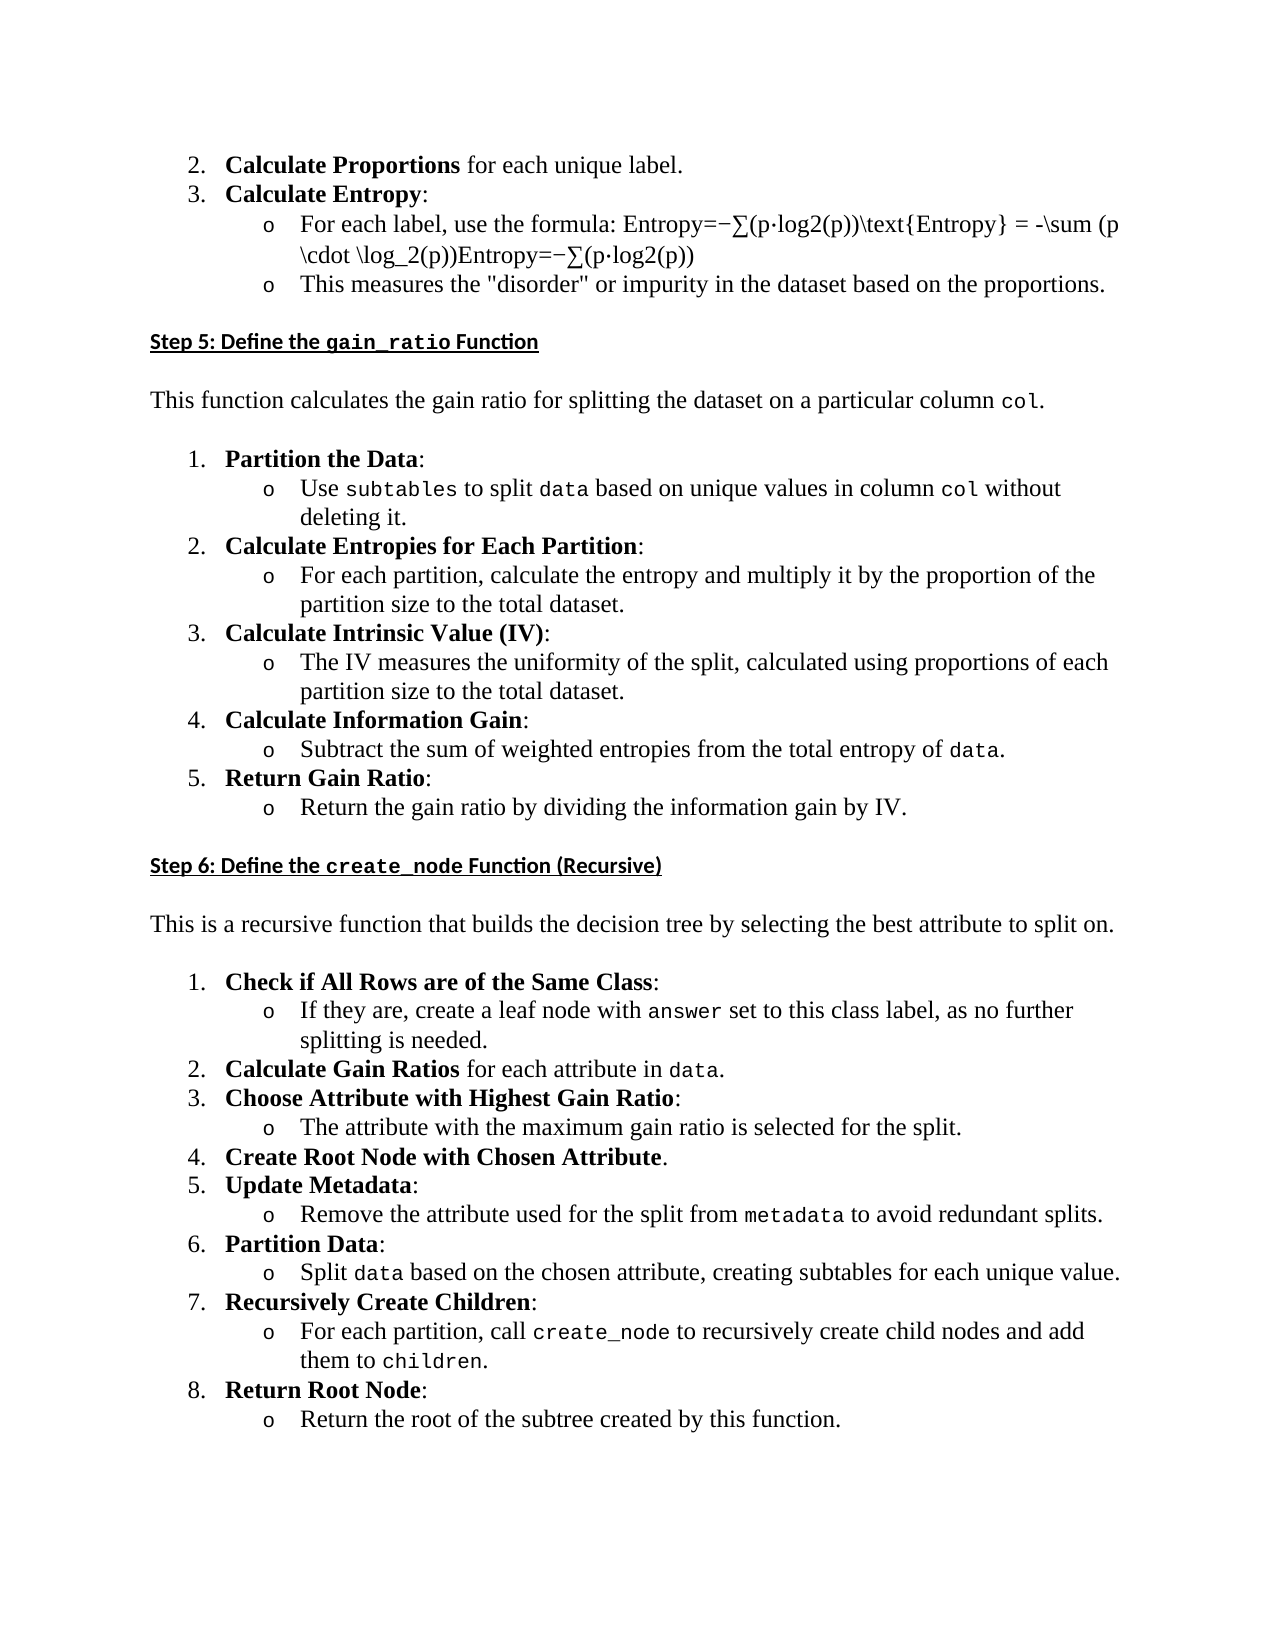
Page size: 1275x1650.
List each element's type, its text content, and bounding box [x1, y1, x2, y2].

list This measures the "disorder" or impurity in the dataset based on the proportions. [262, 269, 1125, 298]
list The attribute with the maximum gain ratio is selected for the split. [262, 1112, 1125, 1142]
list Calculate Information Gain: [187, 705, 1125, 734]
list The IV measures the uniformity of the split, calculated using proportions of each partition size to the total dataset. [262, 647, 1125, 705]
list Recursively Create Children: [187, 1287, 1125, 1316]
list Calculate Proportions for each unique label. [187, 150, 1125, 179]
list Partition Data: [187, 1229, 1125, 1257]
list Calculate Entropy: [187, 179, 1125, 207]
list Update Metadata: [187, 1170, 1125, 1199]
list If they are, create a leaf node with answer set to this class label, as no further splitting is needed. [262, 995, 1125, 1054]
text Step 5: Define the gain_ratio Function [150, 327, 1125, 356]
list Subtract the sum of weighted entropies from the total entropy of data. [262, 734, 1125, 763]
list Calculate Intrinsic Value (IV): [187, 618, 1125, 647]
list For each partition, calculate the entropy and multiply it by the proportion of the partition size to the total dataset. [262, 560, 1125, 618]
list For each partition, call create_node to recursively create child nodes and add them to children. [262, 1316, 1125, 1375]
list Return the root of the subtree created by this function. [262, 1404, 1125, 1433]
text Step 6: Define the create_node Function (Recursive) [150, 851, 1125, 879]
list Use subtables to split data based on unique values in column col without deleting it. [262, 473, 1125, 531]
list Partition the Data: [187, 444, 1125, 473]
list Choose Attribute with Highest Gain Ratio: [187, 1083, 1125, 1112]
list Return Root Node: [187, 1375, 1125, 1404]
list For each label, use the formula: Entropy=−∑(p⋅log⁡2(p))\text{Entropy} = -\sum (p \cdot \log_2(p))Entropy=−∑(p⋅log2​(p)) [262, 207, 1125, 269]
list Remove the attribute used for the split from metadata to avoid redundant splits. [262, 1199, 1125, 1229]
list Calculate Entropies for Each Partition: [187, 531, 1125, 560]
list Check if All Rows are of the Same Class: [187, 967, 1125, 995]
list Return the gain ratio by dividing the information gain by IV. [262, 792, 1125, 822]
list Create Root Node with Chosen Attribute. [187, 1142, 1125, 1170]
list Split data based on the chosen attribute, creating subtables for each unique value. [262, 1257, 1125, 1287]
list Calculate Gain Ratios for each attribute in data. [187, 1054, 1125, 1083]
text This function calculates the gain ratio for splitting the dataset on a particular column col. [150, 385, 1125, 415]
list Return Gain Ratio: [187, 763, 1125, 792]
text This is a recursive function that builds the decision tree by selecting the best attribute to split on. [150, 909, 1125, 937]
